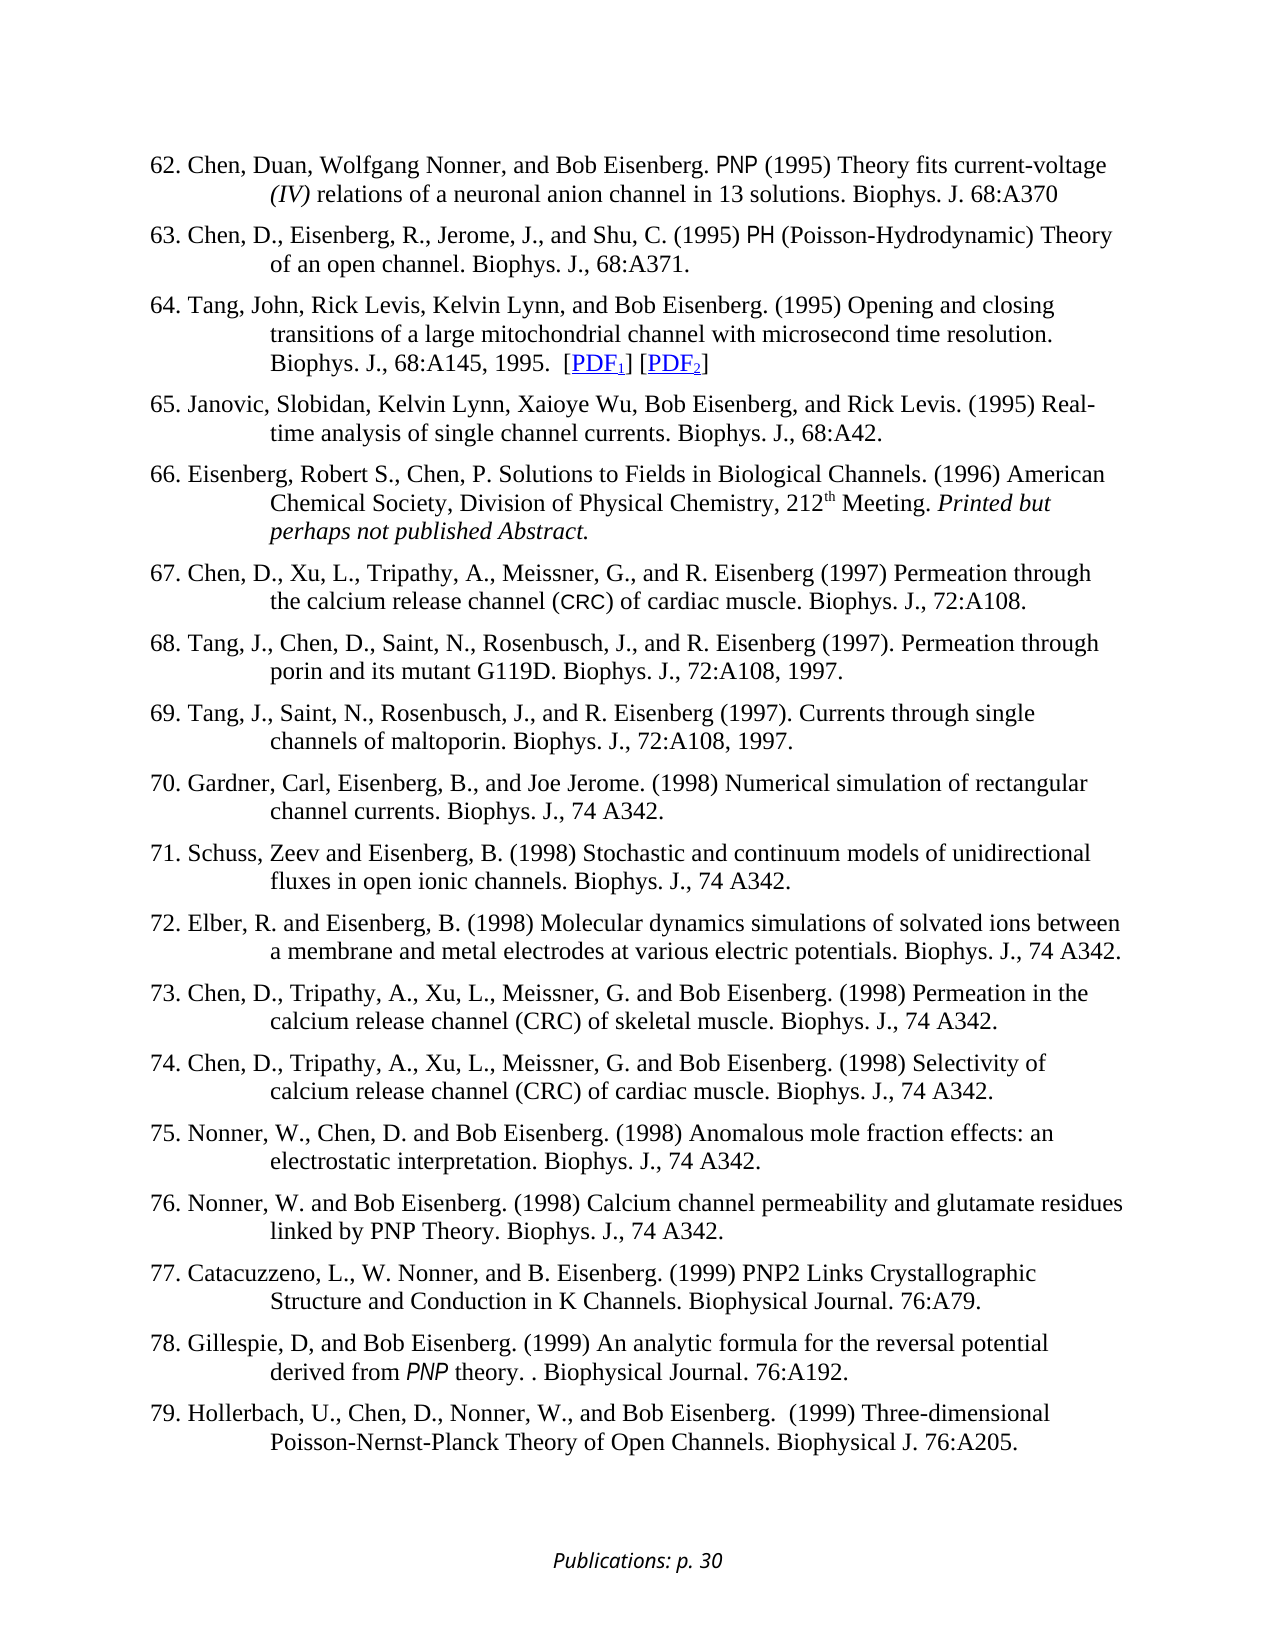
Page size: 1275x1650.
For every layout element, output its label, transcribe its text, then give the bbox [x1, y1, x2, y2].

text 75. Nonner, W., Chen, D. and Bob Eisenberg. (1998) Anomalous mole fraction effects: an electrostatic interpretation. Biophys. J., 74 A342. [150, 1118, 1125, 1175]
text 73. Chen, D., Tripathy, A., Xu, L., Meissner, G. and Bob Eisenberg. (1998) Permeation in the calcium release channel (CRC) of skeletal muscle. Biophys. J., 74 A342. [150, 978, 1125, 1035]
text 62. Chen, Duan, Wolfgang Nonner, and Bob Eisenberg. PNP (1995) Theory fits current-voltage (IV) relations of a neuronal anion channel in 13 solutions. Biophys. J. 68:A370 [150, 150, 1125, 208]
text 72. Elber, R. and Eisenberg, B. (1998) Molecular dynamics simulations of solvated ions between a membrane and metal electrodes at various electric potentials. Biophys. J., 74 A342. [150, 908, 1125, 965]
text 78. Gillespie, D, and Bob Eisenberg. (1999) An analytic formula for the reversal potential derived from PNP theory. . Biophysical Journal. 76:A192. [150, 1328, 1125, 1385]
text 67. Chen, D., Xu, L., Tripathy, A., Meissner, G., and R. Eisenberg (1997) Permeation through the calcium release channel (CRC) of cardiac muscle. Biophys. J., 72:A108. [150, 558, 1125, 615]
text 71. Schuss, Zeev and Eisenberg, B. (1998) Stochastic and continuum models of unidirectional fluxes in open ionic channels. Biophys. J., 74 A342. [150, 838, 1125, 895]
text 65. Janovic, Slobidan, Kelvin Lynn, Xaioye Wu, Bob Eisenberg, and Rick Levis. (1995) Real-time analysis of single channel currents. Biophys. J., 68:A42. [150, 389, 1125, 446]
text 74. Chen, D., Tripathy, A., Xu, L., Meissner, G. and Bob Eisenberg. (1998) Selectivity of calcium release channel (CRC) of cardiac muscle. Biophys. J., 74 A342. [150, 1048, 1125, 1105]
text 66. Eisenberg, Robert S., Chen, P. Solutions to Fields in Biological Channels. (1996) American Chemical Society, Division of Physical Chemistry, 212th Meeting. Printed but perhaps not published Abstract. [150, 459, 1125, 545]
text 64. Tang, John, Rick Levis, Kelvin Lynn, and Bob Eisenberg. (1995) Opening and closing transitions of a large mitochondrial channel with microsecond time resolution. Biophys. J., 68:A145, 1995. [PDF1] [PDF2] [150, 290, 1125, 376]
text 77. Catacuzzeno, L., W. Nonner, and B. Eisenberg. (1999) PNP2 Links Crystallographic Structure and Conduction in K Channels. Biophysical Journal. 76:A79. [150, 1258, 1125, 1315]
text 69. Tang, J., Saint, N., Rosenbusch, J., and R. Eisenberg (1997). Currents through single channels of maltoporin. Biophys. J., 72:A108, 1997. [150, 698, 1125, 755]
text 63. Chen, D., Eisenberg, R., Jerome, J., and Shu, C. (1995) PH (Poisson-Hydrodynamic) Theory of an open channel. Biophys. J., 68:A371. [150, 220, 1125, 278]
text 68. Tang, J., Chen, D., Saint, N., Rosenbusch, J., and R. Eisenberg (1997). Permeation through porin and its mutant G119D. Biophys. J., 72:A108, 1997. [150, 628, 1125, 685]
text 70. Gardner, Carl, Eisenberg, B., and Joe Jerome. (1998) Numerical simulation of rectangular channel currents. Biophys. J., 74 A342. [150, 768, 1125, 825]
text 79. Hollerbach, U., Chen, D., Nonner, W., and Bob Eisenberg. (1999) Three-dimensional Poisson-Nernst-Planck Theory of Open Channels. Biophysical J. 76:A205. [150, 1398, 1125, 1455]
text 76. Nonner, W. and Bob Eisenberg. (1998) Calcium channel permeability and glutamate residues linked by PNP Theory. Biophys. J., 74 A342. [150, 1188, 1125, 1245]
